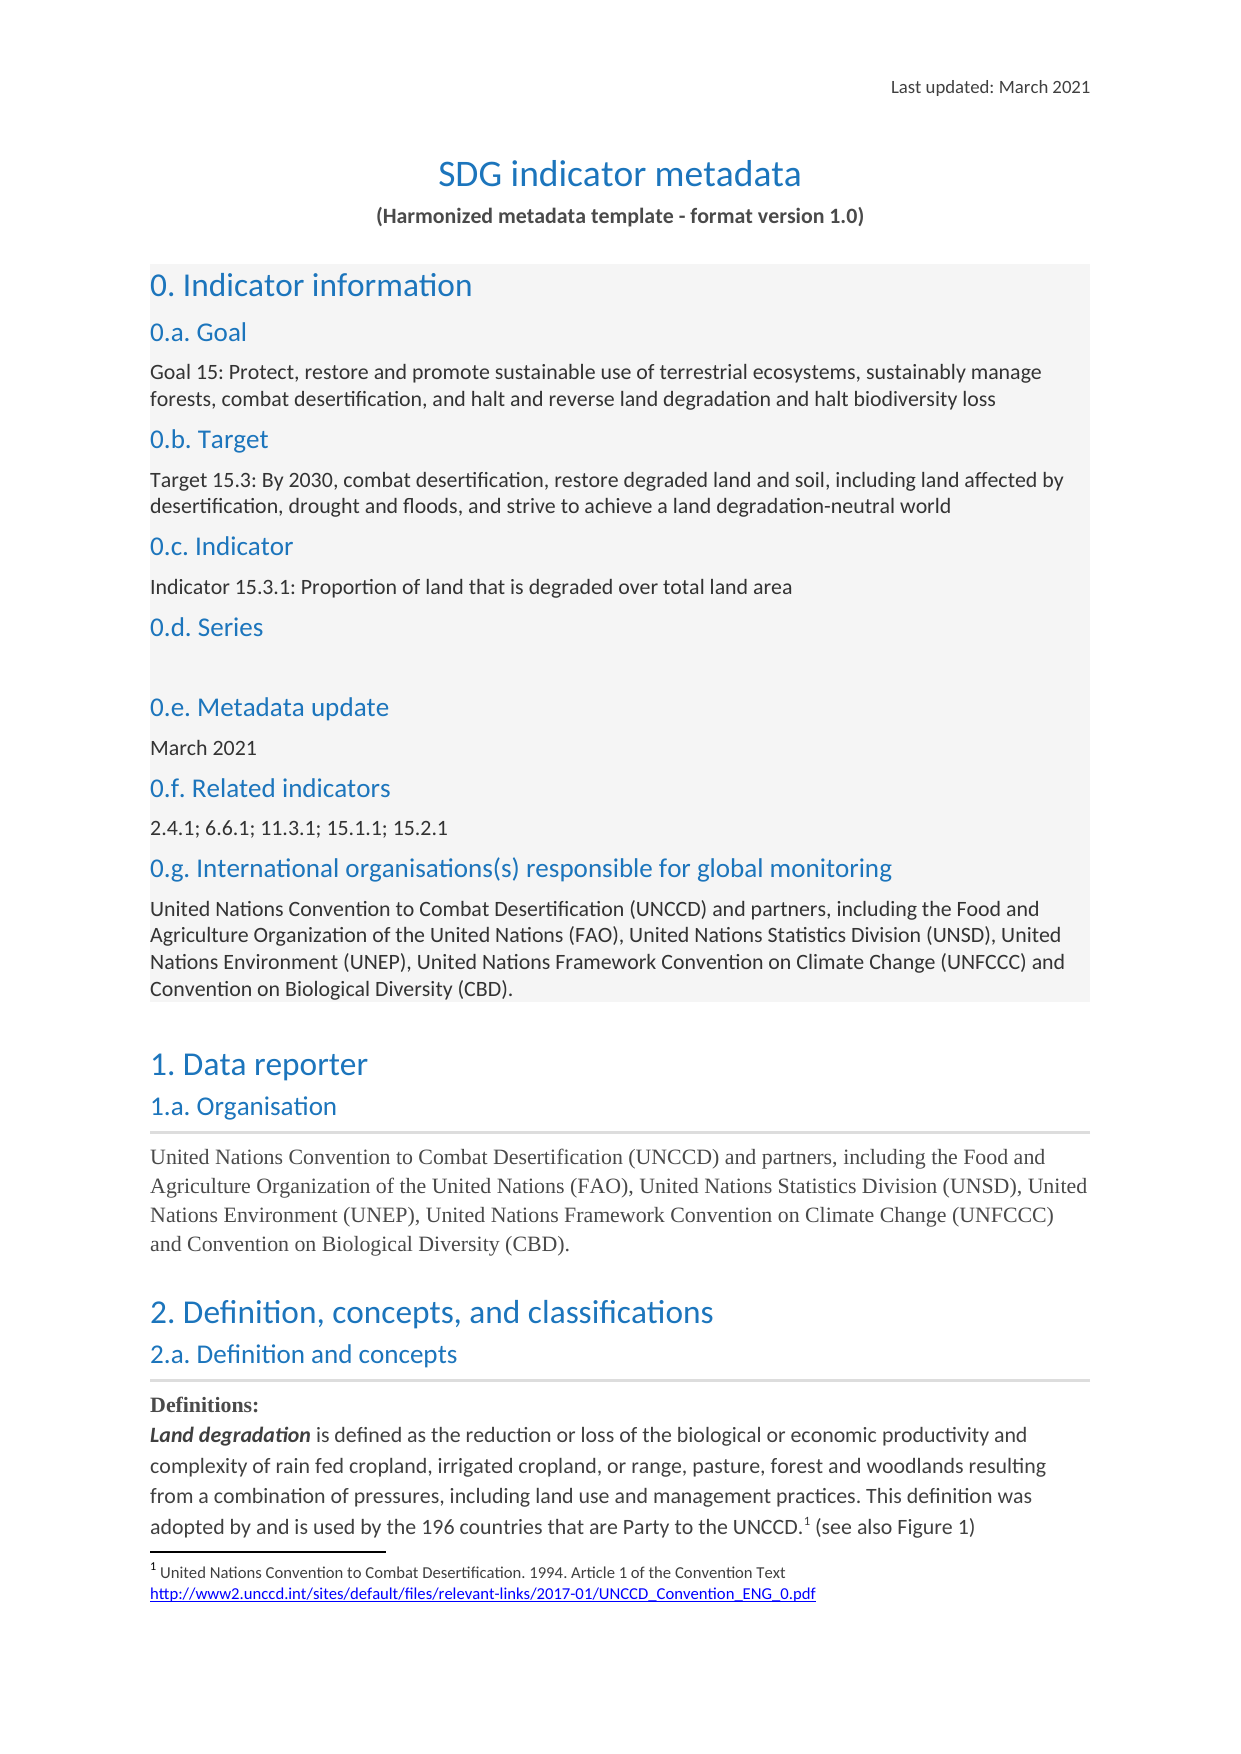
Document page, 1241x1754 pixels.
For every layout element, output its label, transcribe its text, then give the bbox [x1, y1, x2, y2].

text 2.4.1; 6.6.1; 11.3.1; 15.1.1; 15.2.1 [150, 814, 1090, 841]
text United Nations Convention to Combat Desertification (UNCCD) and partners, including the Food and Agriculture Organization of the United Nations (FAO), United Nations Statistics Division (UNSD), United Nations Environment (UNEP), United Nations Framework Convention on Climate Change (UNFCCC) and Convention on Biological Diversity (CBD). [150, 895, 1090, 1002]
text 0.f. Related indicators [150, 771, 1090, 804]
text 2. Definition, concepts, and classifications [150, 1291, 1090, 1332]
text SDG indicator metadata [150, 150, 1090, 196]
text Land degradation is defined as the reduction or loss of the biological or economic productivity and complexity of rain fed cropland, irrigated cropland, or range, pasture, forest and woodlands resulting from a combination of pressures, including land use and management practices. This definition was adopted by and is used by the 196 countries that are Party to the UNCCD. (see also Figure 1) [150, 1421, 1090, 1540]
text 0.d. Series [150, 610, 1090, 643]
text 0.b. Target [150, 422, 1090, 455]
text (Harmonized metadata template - format version 1.0) [150, 203, 1090, 229]
text 0.g. International organisations(s) responsible for global monitoring [150, 852, 1090, 884]
text 0.c. Indicator [150, 529, 1090, 562]
text 1.a. Organisation [150, 1089, 1090, 1131]
text March 2021 [150, 734, 1090, 761]
text Goal 15: Protect, restore and promote sustainable use of terrestrial ecosystems, sustainably manage forests, combat desertification, and halt and reverse land degradation and halt biodiversity loss [150, 358, 1090, 412]
text 0. Indicator information [150, 264, 1090, 305]
text 1. Data reporter [150, 1043, 1090, 1083]
text United Nations Convention to Combat Desertification (UNCCD) and partners, including the Food and Agriculture Organization of the United Nations (FAO), United Nations Statistics Division (UNSD), United Nations Environment (UNEP), United Nations Framework Convention on Climate Change (UNFCCC) and Convention on Biological Diversity (CBD). [150, 1144, 1090, 1256]
text Indicator 15.3.1: Proportion of land that is degraded over total land area [150, 573, 1090, 599]
text 0.e. Metadata update [150, 691, 1090, 723]
text Target 15.3: By 2030, combat desertification, restore degraded land and soil, including land affected by desertification, drought and floods, and strive to achieve a land degradation-neutral world [150, 466, 1090, 519]
text 0.a. Goal [150, 315, 1090, 348]
text Definitions: [150, 1392, 1090, 1418]
text 2.a. Definition and concepts [150, 1338, 1090, 1379]
